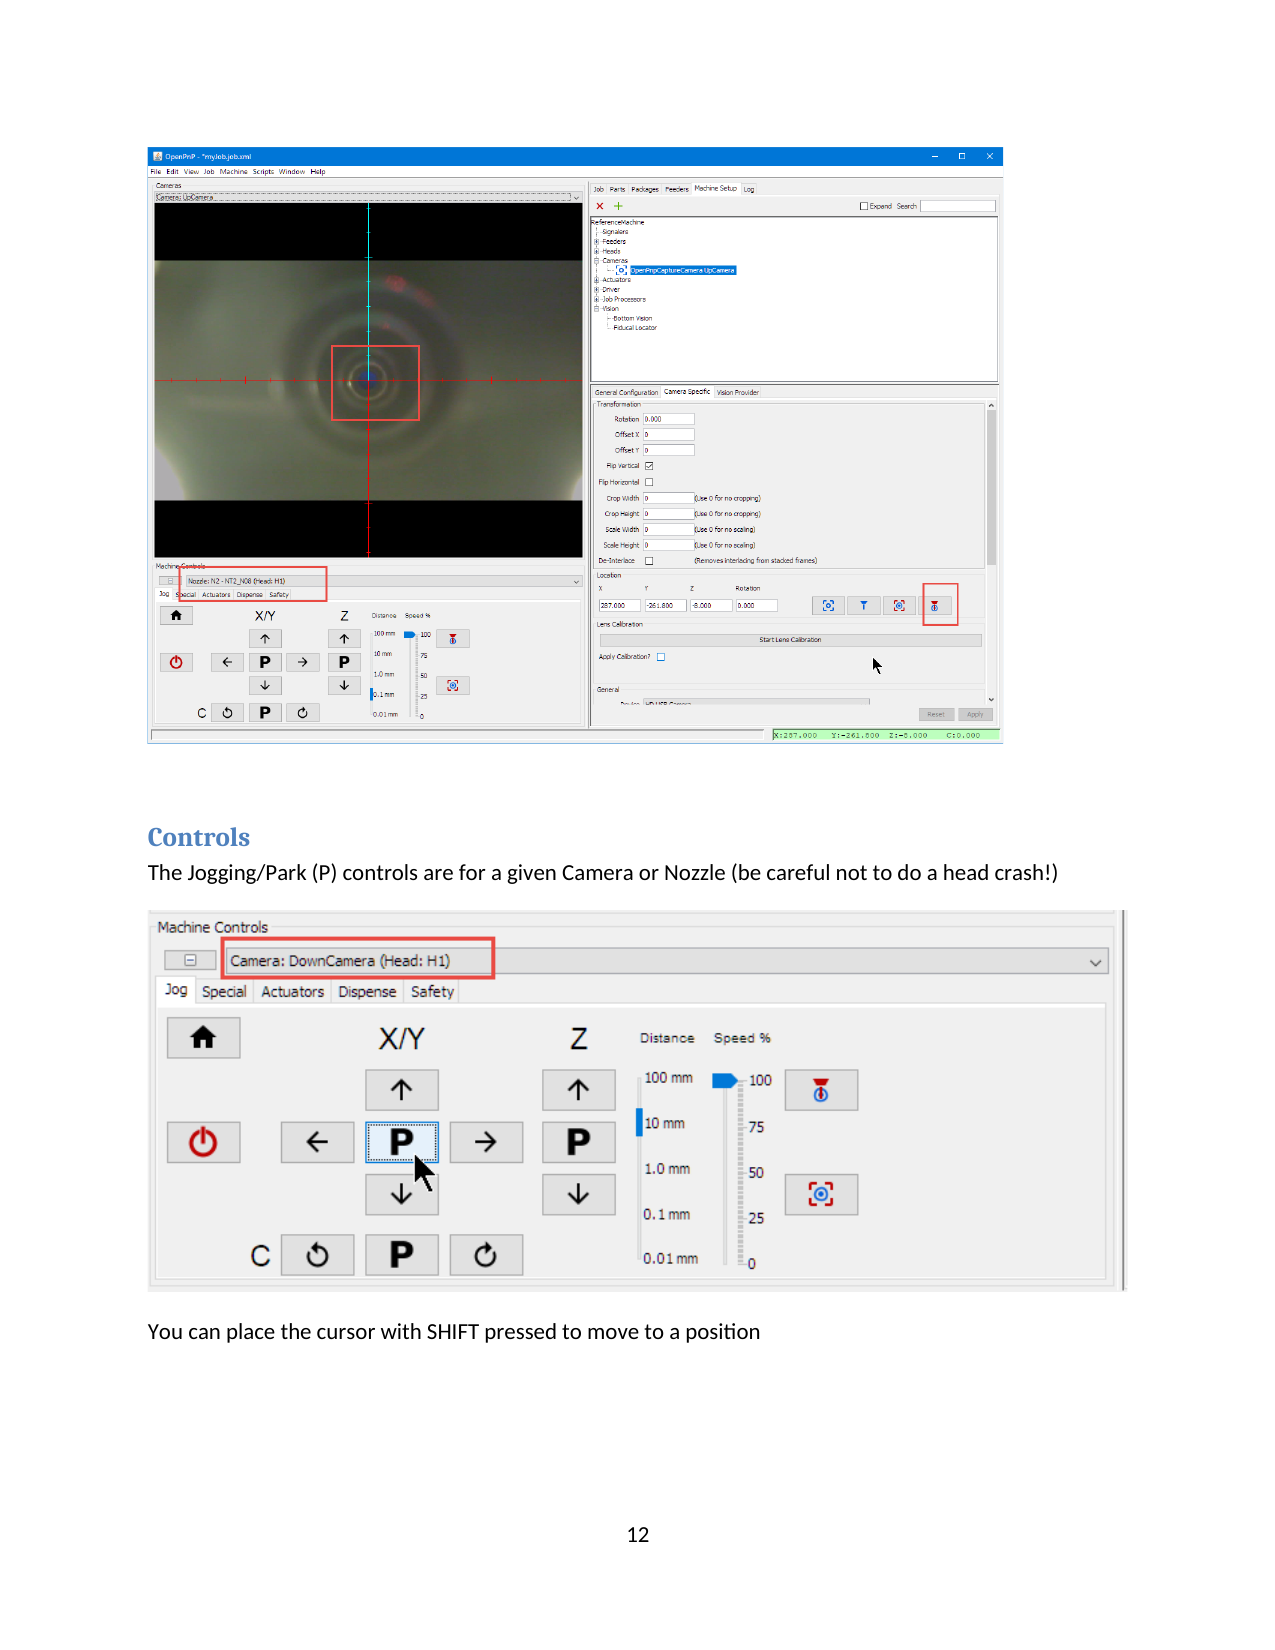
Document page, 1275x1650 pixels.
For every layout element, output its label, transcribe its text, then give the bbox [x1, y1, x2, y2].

text The Jogging/Park (P) controls are for a given Camera or Nozzle (be careful not to do a head crash!) [148, 858, 1127, 886]
text You can place the cursor with SHIFT pressed to move to a position [148, 1317, 1127, 1345]
subtitle Controls [148, 822, 1127, 853]
picture [147, 147, 1004, 744]
picture [147, 910, 1128, 1292]
